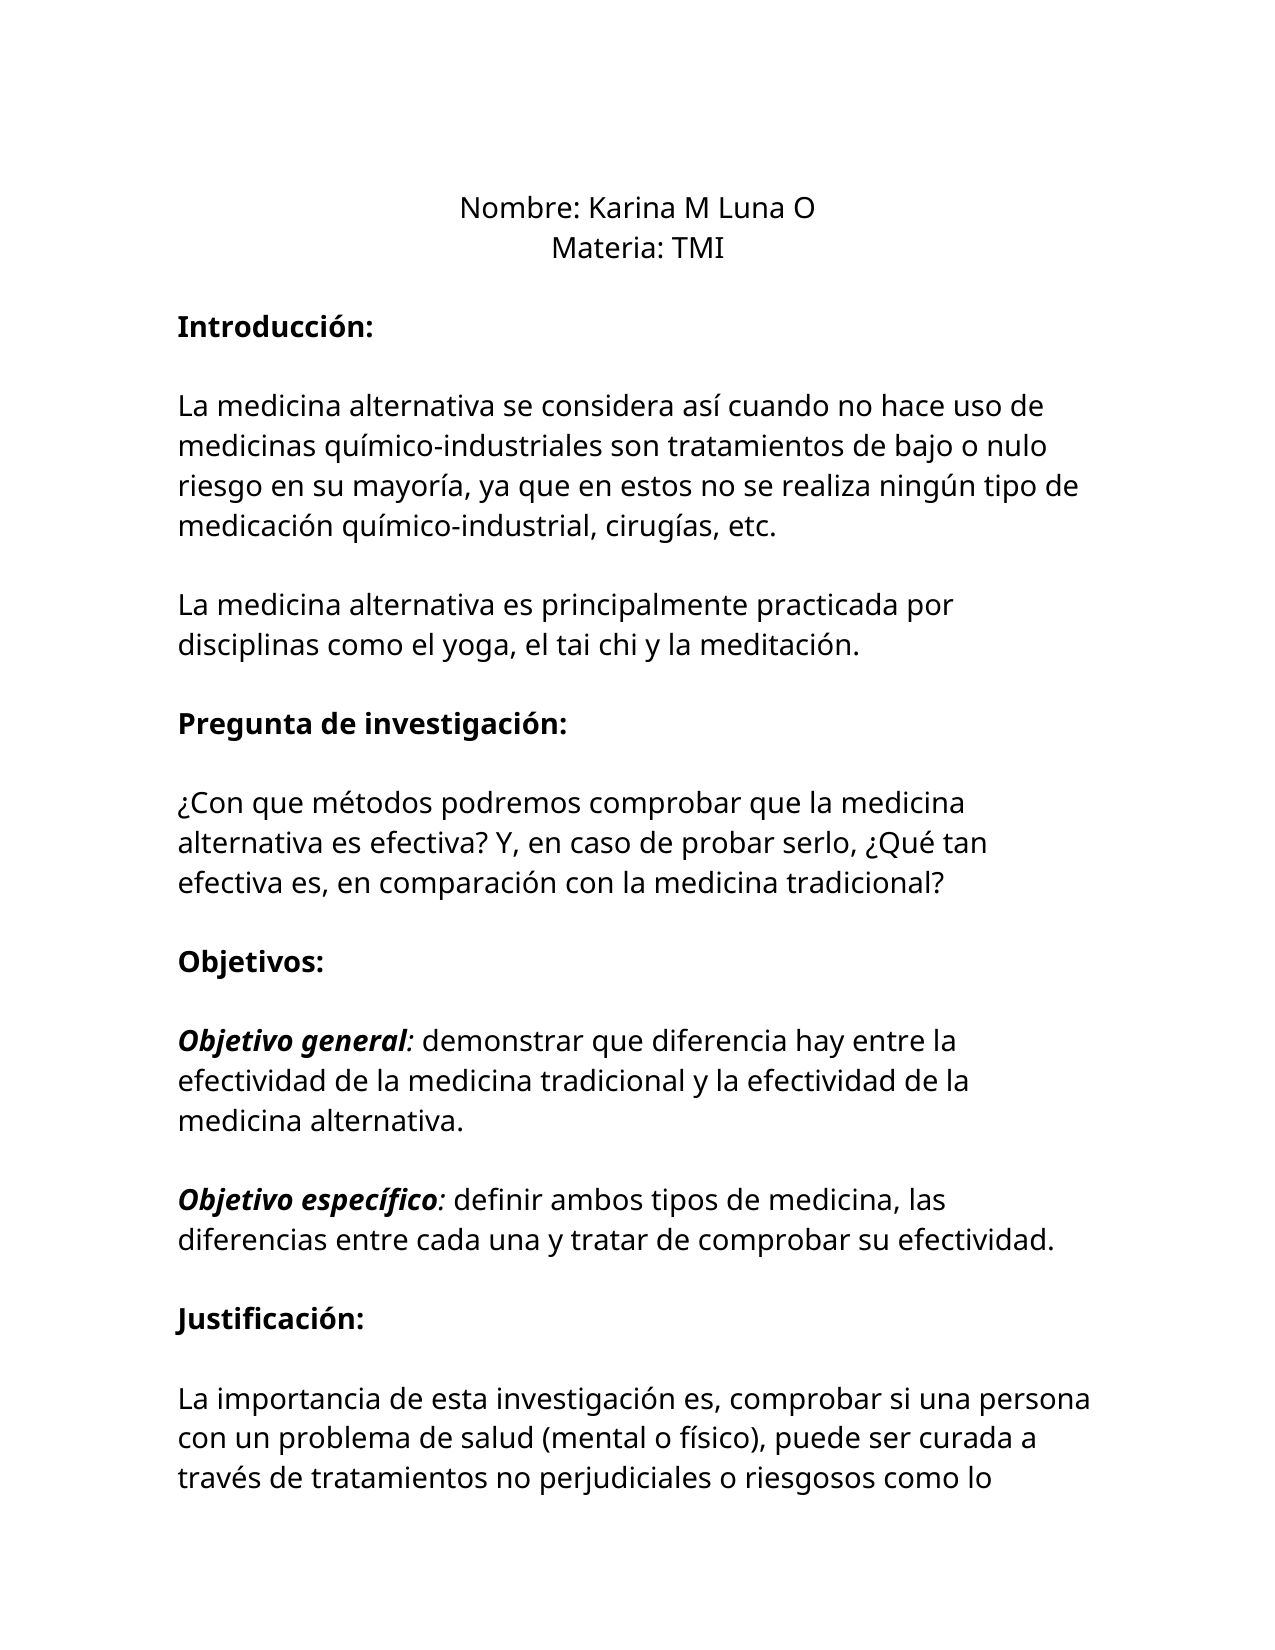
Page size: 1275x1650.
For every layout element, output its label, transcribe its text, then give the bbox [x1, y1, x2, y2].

text La medicina alternativa se considera así cuando no hace uso de medicinas químico-industriales son tratamientos de bajo o nulo riesgo en su mayoría, ya que en estos no se realiza ningún tipo de medicación químico-industrial, cirugías, etc. [177, 386, 1098, 544]
text Objetivos: [177, 941, 1098, 981]
text Materia: TMI [177, 227, 1098, 267]
text Pregunta de investigación: [177, 703, 1098, 743]
text Objetivo específico: definir ambos tipos de medicina, las diferencias entre cada una y tratar de comprobar su efectividad. [177, 1179, 1098, 1259]
text Justificación: [177, 1298, 1098, 1338]
text La medicina alternativa es principalmente practicada por disciplinas como el yoga, el tai chi y la meditación. [177, 584, 1098, 663]
text Nombre: Karina M Luna O [177, 187, 1098, 227]
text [177, 1378, 1098, 1497]
text Objetivo general: demonstrar que diferencia hay entre la efectividad de la medicina tradicional y la efectividad de la medicina alternativa. [177, 1021, 1098, 1140]
text ¿Con que métodos podremos comprobar que la medicina alternativa es efectiva? Y, en caso de probar serlo, ¿Qué tan efectiva es, en comparación con la medicina tradicional? [177, 783, 1098, 902]
text Introducción: [177, 306, 1098, 346]
